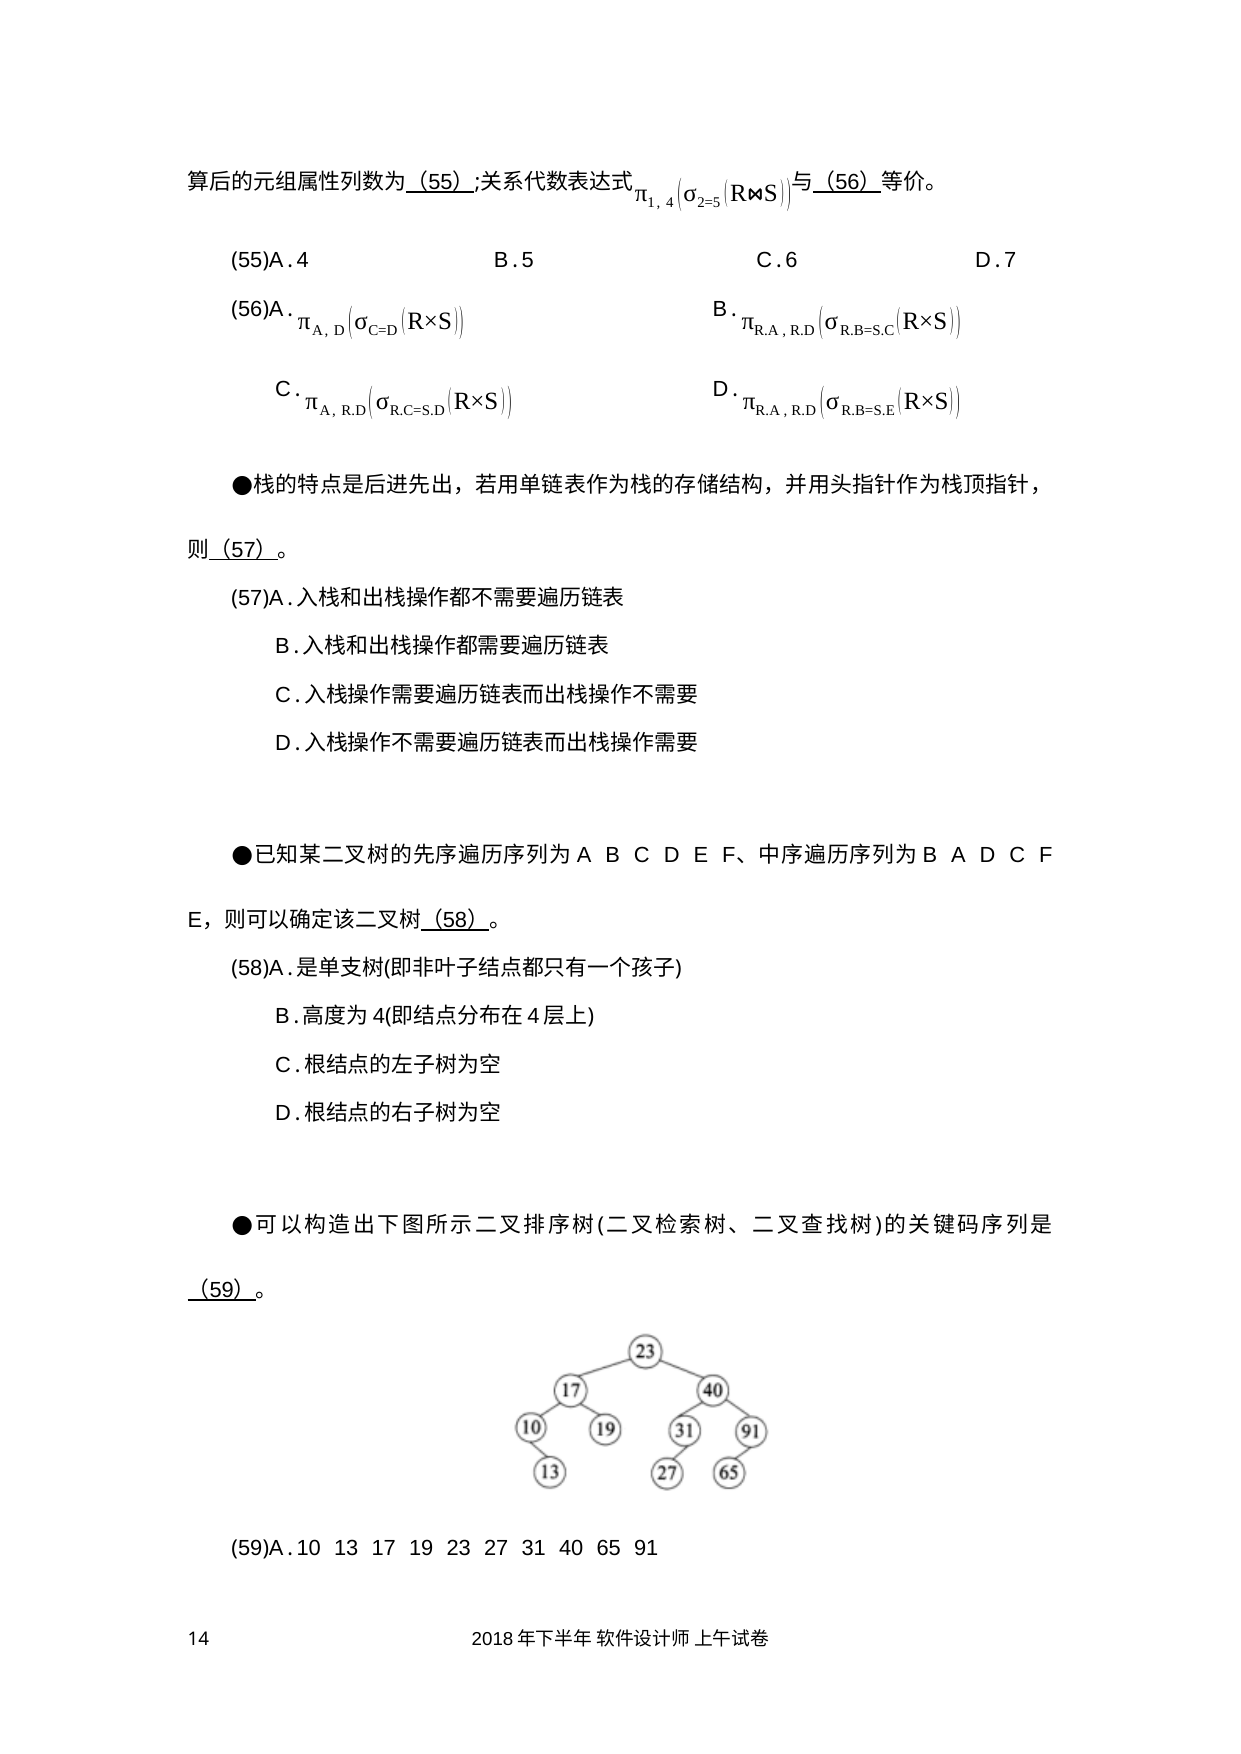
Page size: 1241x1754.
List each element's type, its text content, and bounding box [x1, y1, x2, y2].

text ●可以构造出下图所示二叉排序树(二叉检索树、二叉查找树)的关键码序列是（59）。 [187, 1191, 1053, 1304]
text (56)A. B. [187, 290, 1053, 355]
text D.根结点的右子树为空 [231, 1095, 1053, 1127]
text (55)A.4 B.5 C.6 D.7 [187, 243, 1053, 275]
text (59)A.10 13 17 19 23 27 31 40 65 91 [187, 1530, 1053, 1563]
text (57)A.入栈和出栈操作都不需要遍历链表 [187, 579, 1053, 612]
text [187, 162, 1053, 227]
text ●栈的特点是后进先出，若用单链表作为栈的存储结构，并用头指针作为栈顶指针，则（57）。 [187, 450, 1053, 564]
text C.入栈操作需要遍历链表而出栈操作不需要 [231, 676, 1053, 709]
text B.入栈和出栈操作都需要遍历链表 [231, 628, 1053, 660]
text D.入栈操作不需要遍历链表而出栈操作需要 [231, 724, 1053, 757]
text ●已知某二叉树的先序遍历序列为A B C D E F、中序遍历序列为B A D C F E，则可以确定该二叉树（58）。 [187, 820, 1053, 934]
text (58)A.是单支树(即非叶子结点都只有一个孩子) [187, 950, 1053, 982]
text B.高度为4(即结点分布在4层上) [231, 998, 1053, 1031]
text C. D. [231, 370, 1053, 435]
text C.根结点的左子树为空 [231, 1047, 1053, 1079]
picture [499, 1320, 785, 1508]
